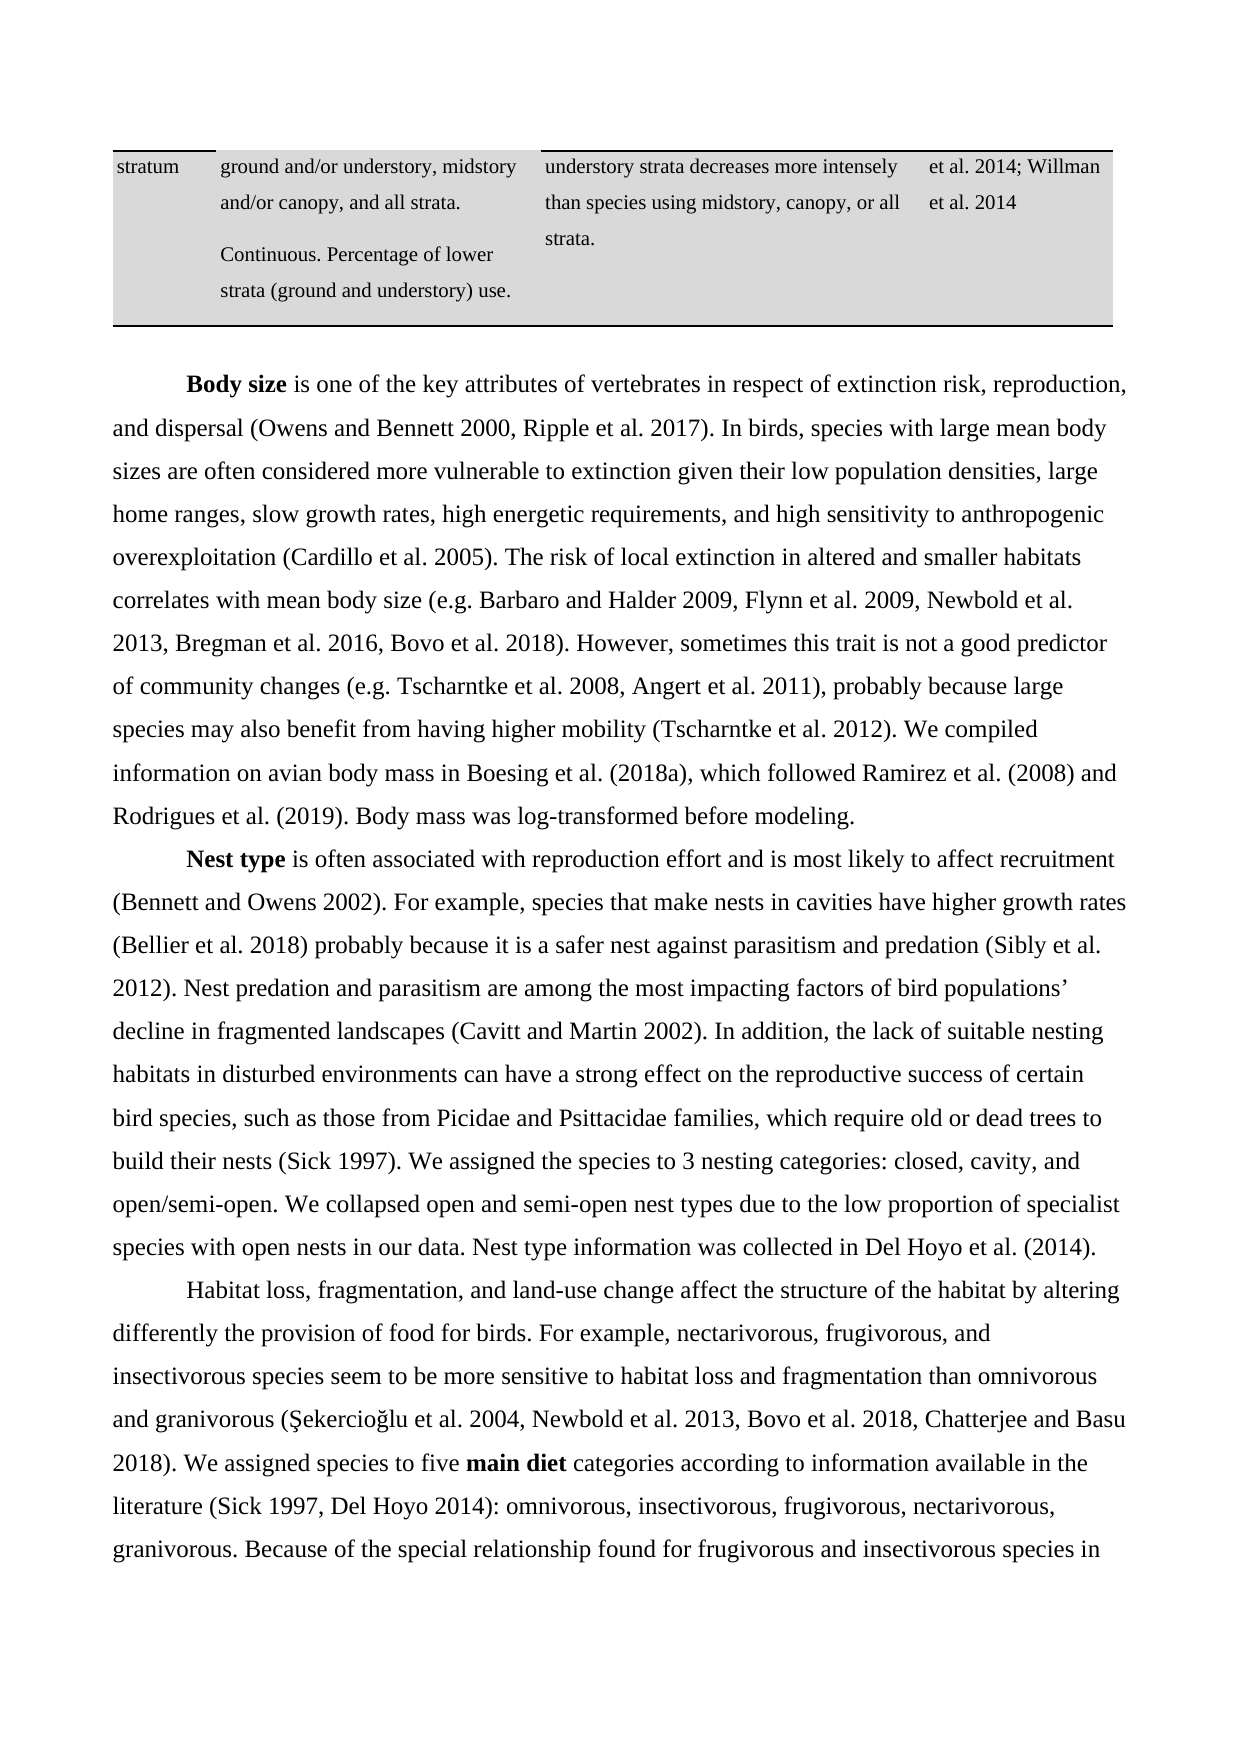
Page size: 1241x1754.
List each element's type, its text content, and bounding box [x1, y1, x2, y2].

table_cell The abundance of species in the ground and understory strata decreases more intensely than species using midstory, canopy, or all strata. [541, 152, 925, 325]
table_cell Foraging stratum [113, 152, 216, 325]
table_cell Sick 1997, Del Hoyo et al. 2014; Willman et al. 2014 [925, 152, 1113, 325]
table_cell Categorical. Main foraging stratum: ground and/or understory, midstory and/or canopy, and all strata. [216, 150, 541, 230]
text Nest type is often associated with reproduction effort and is most likely to affect recruitment (Bennett and Owens 2002). For example, species that make nests in cavities have higher growth rates (Bellier et al. 2018) probably because it is a safer nest against parasitism and predation (Sibly et al. 2012). Nest predation and parasitism are among the most impacting factors of bird populations’ decline in fragmented landscapes (Cavitt and Martin 2002). In addition, the lack of suitable nesting habitats in disturbed environments can have a strong effect on the reproductive success of certain bird species, such as those from Picidae and Psittacidae families, which require old or dead trees to build their nests (Sick 1997). We assigned the species to 3 nesting categories: closed, cavity, and open/semi-open. We collapsed open and semi-open nest types due to the low proportion of specialist species with open nests in our data. Nest type information was collected in Del Hoyo et al. (2014). [112, 844, 1128, 1261]
table_cell Continuous. Percentage of lower strata (ground and understory) use. [216, 230, 541, 325]
